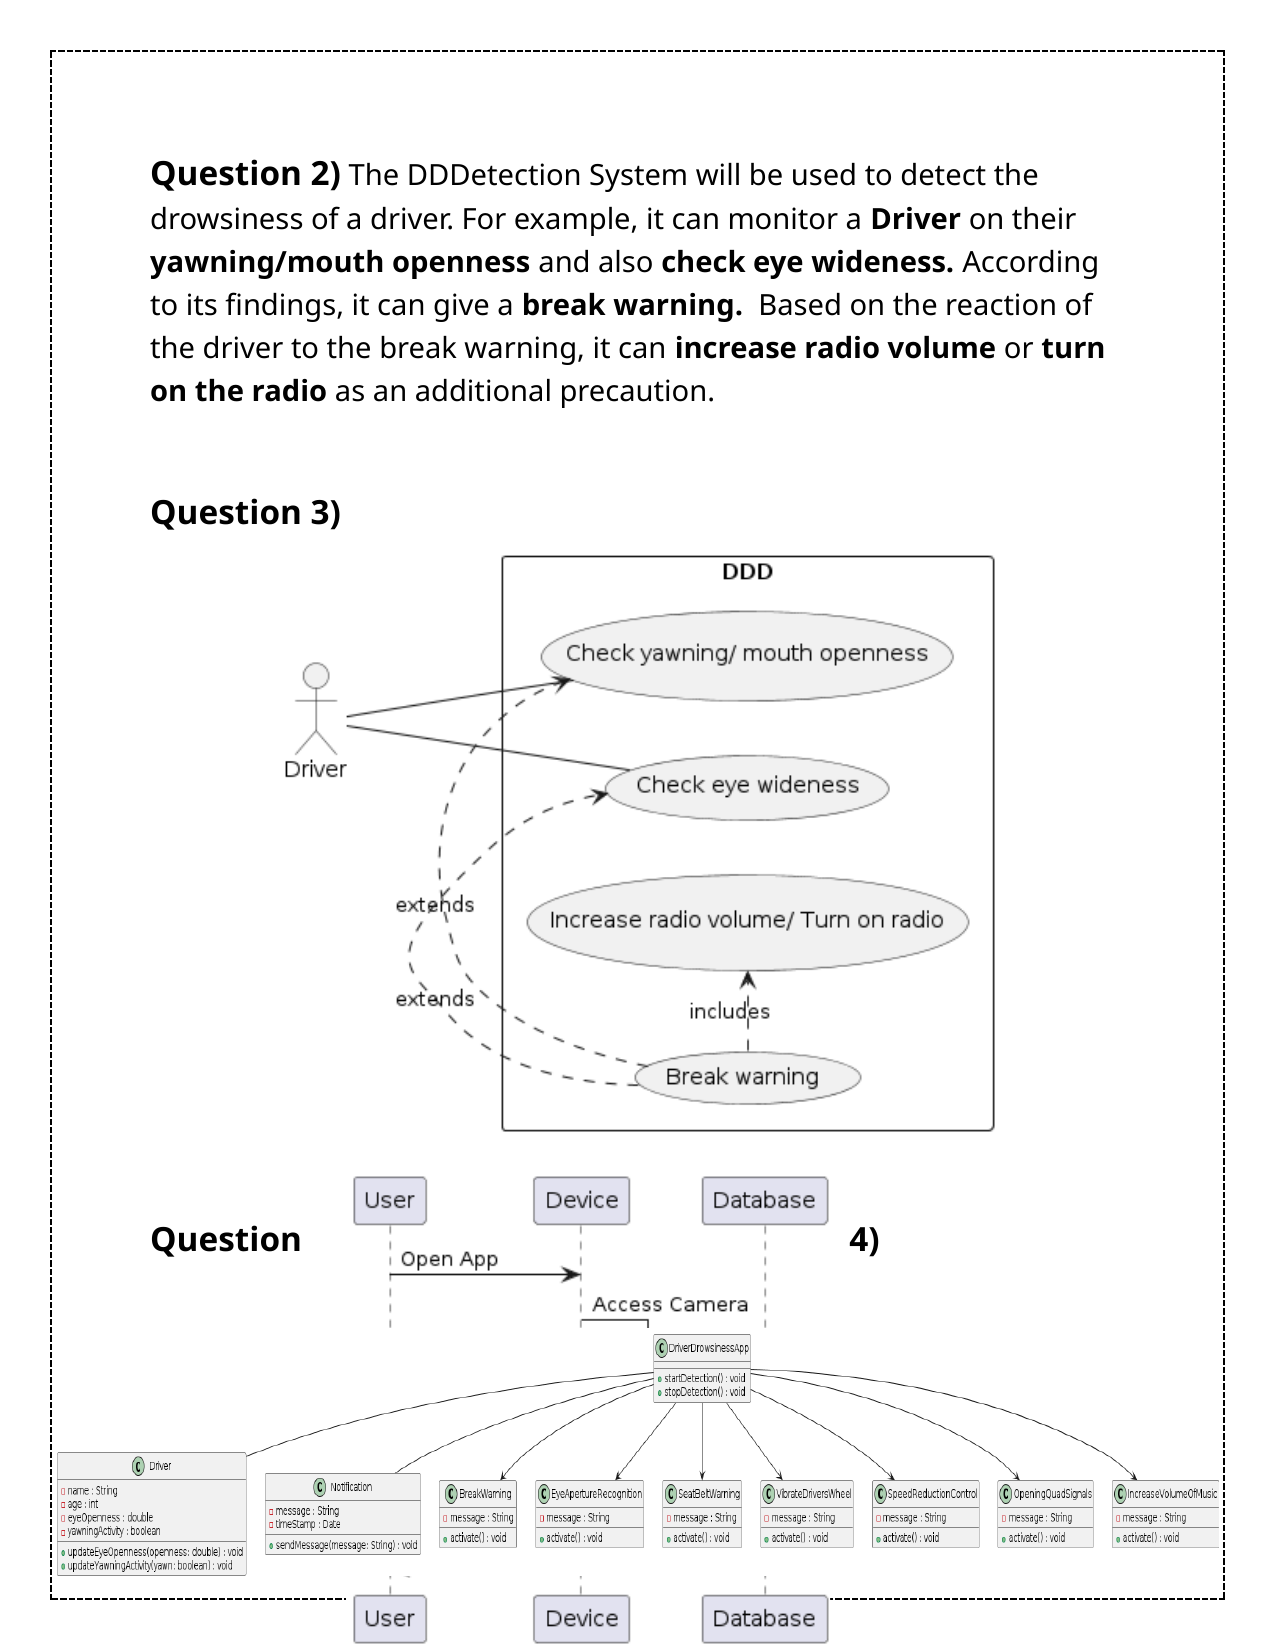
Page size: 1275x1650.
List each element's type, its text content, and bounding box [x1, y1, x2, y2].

text Question 2) The DDDetection System will be used to detect the drowsiness of a driver. For example, it can monitor a Driver on their yawning/mouth openness and also check eye wideness. According to its findings, it can give a break warning. Based on the reaction of the driver to the break warning, it can increase radio volume or turn on the radio as an additional precaution. [150, 150, 1125, 409]
subtitle Question 4) [831, 1216, 1125, 1261]
picture [53, 1170, 1218, 1647]
picture [275, 546, 1001, 1138]
subtitle Question 4) [150, 1216, 346, 1261]
subtitle Question 3) [150, 489, 1125, 534]
